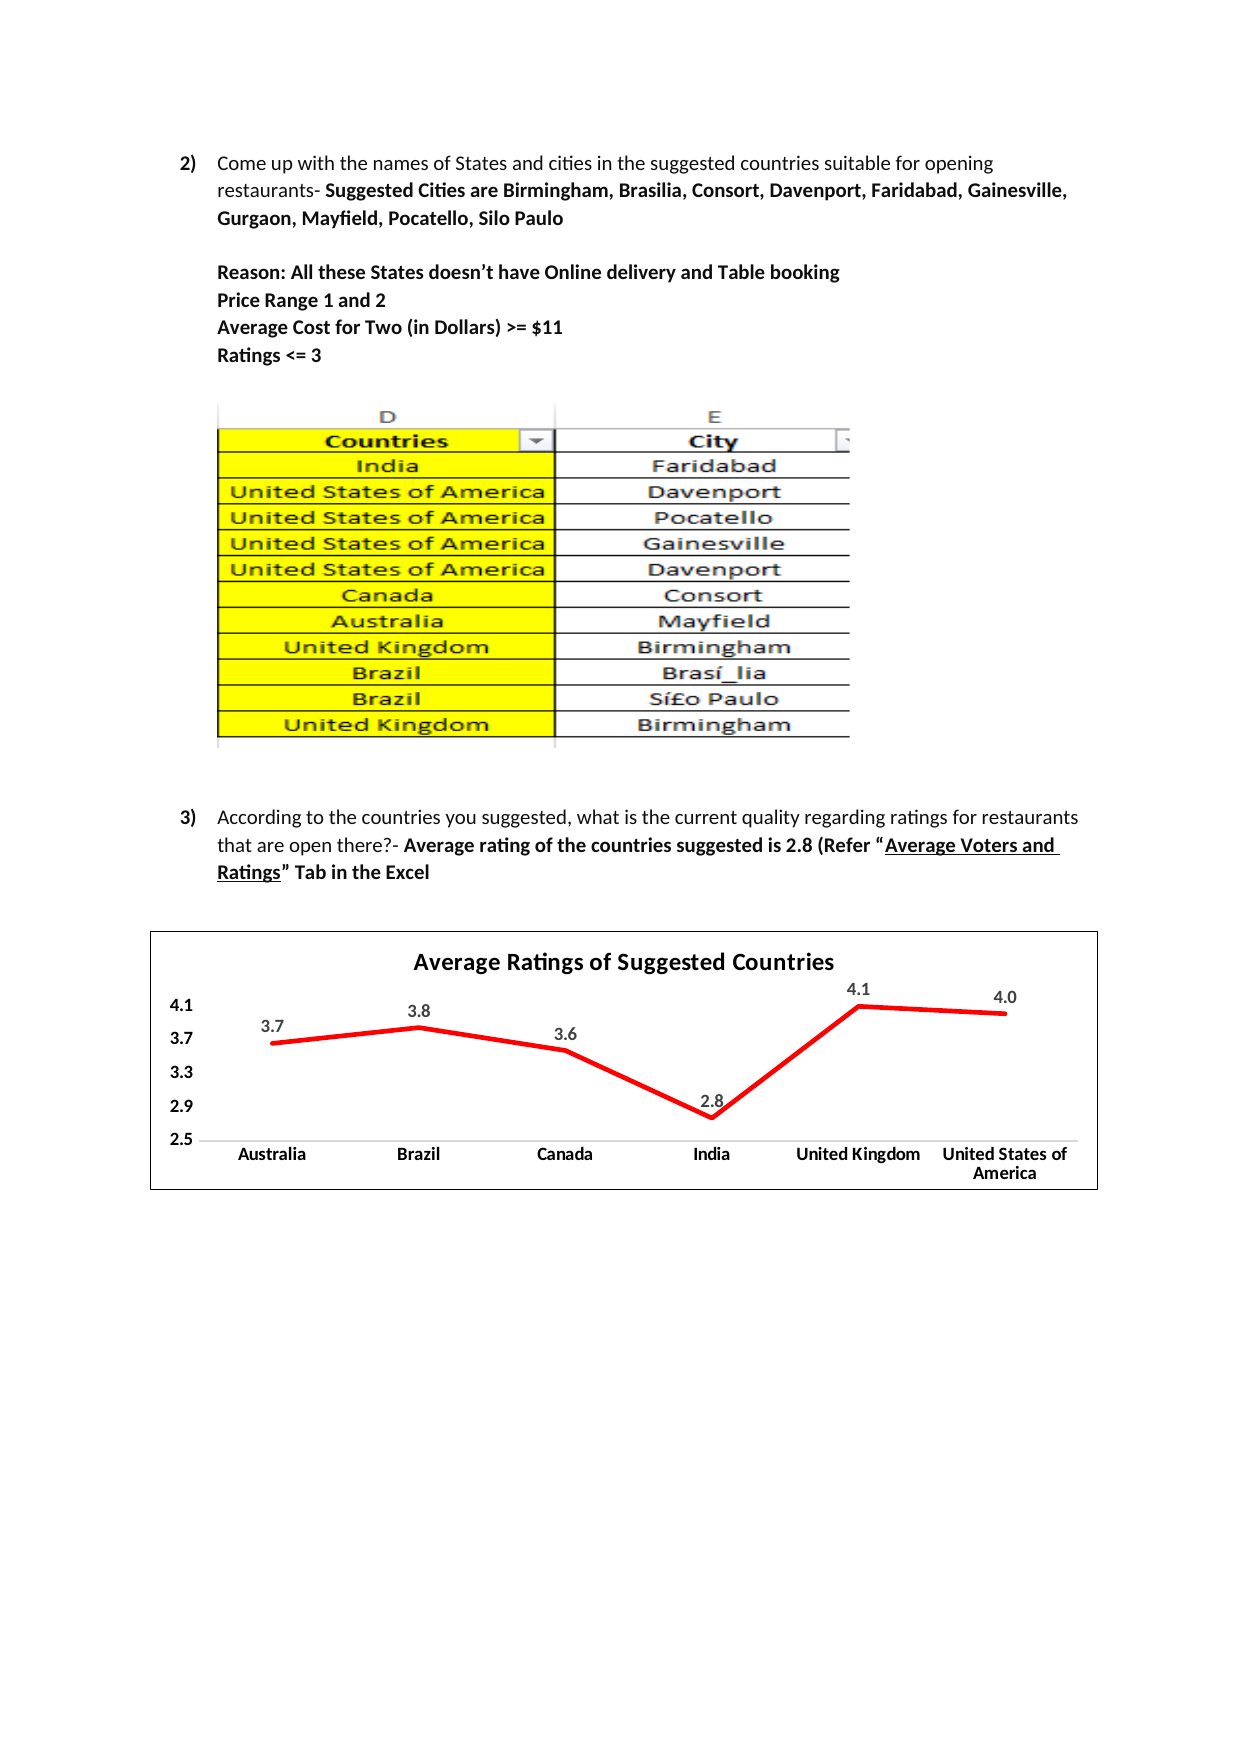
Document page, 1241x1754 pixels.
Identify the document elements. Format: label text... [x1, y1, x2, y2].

list Price Range 1 and 2 [217, 287, 1090, 312]
list Ratings <= 3 [217, 342, 1090, 367]
list Average Cost for Two (in Dollars) >= $11 [217, 314, 1090, 340]
list Reason: All these States doesn’t have Online delivery and Table booking [217, 259, 1090, 285]
list According to the countries you suggested, what is the current quality regarding ratings for restaurants that are open there?- Average rating of the countries suggested is 2.8 (Refer “Average Voters and Ratings” Tab in the Excel [179, 804, 1090, 885]
picture [217, 396, 850, 748]
list Come up with the names of States and cities in the suggested countries suitable for opening restaurants- Suggested Cities are Birmingham, Brasilia, Consort, Davenport, Faridabad, Gainesville, Gurgaon, Mayfield, Pocatello, Silo Paulo [179, 150, 1090, 230]
